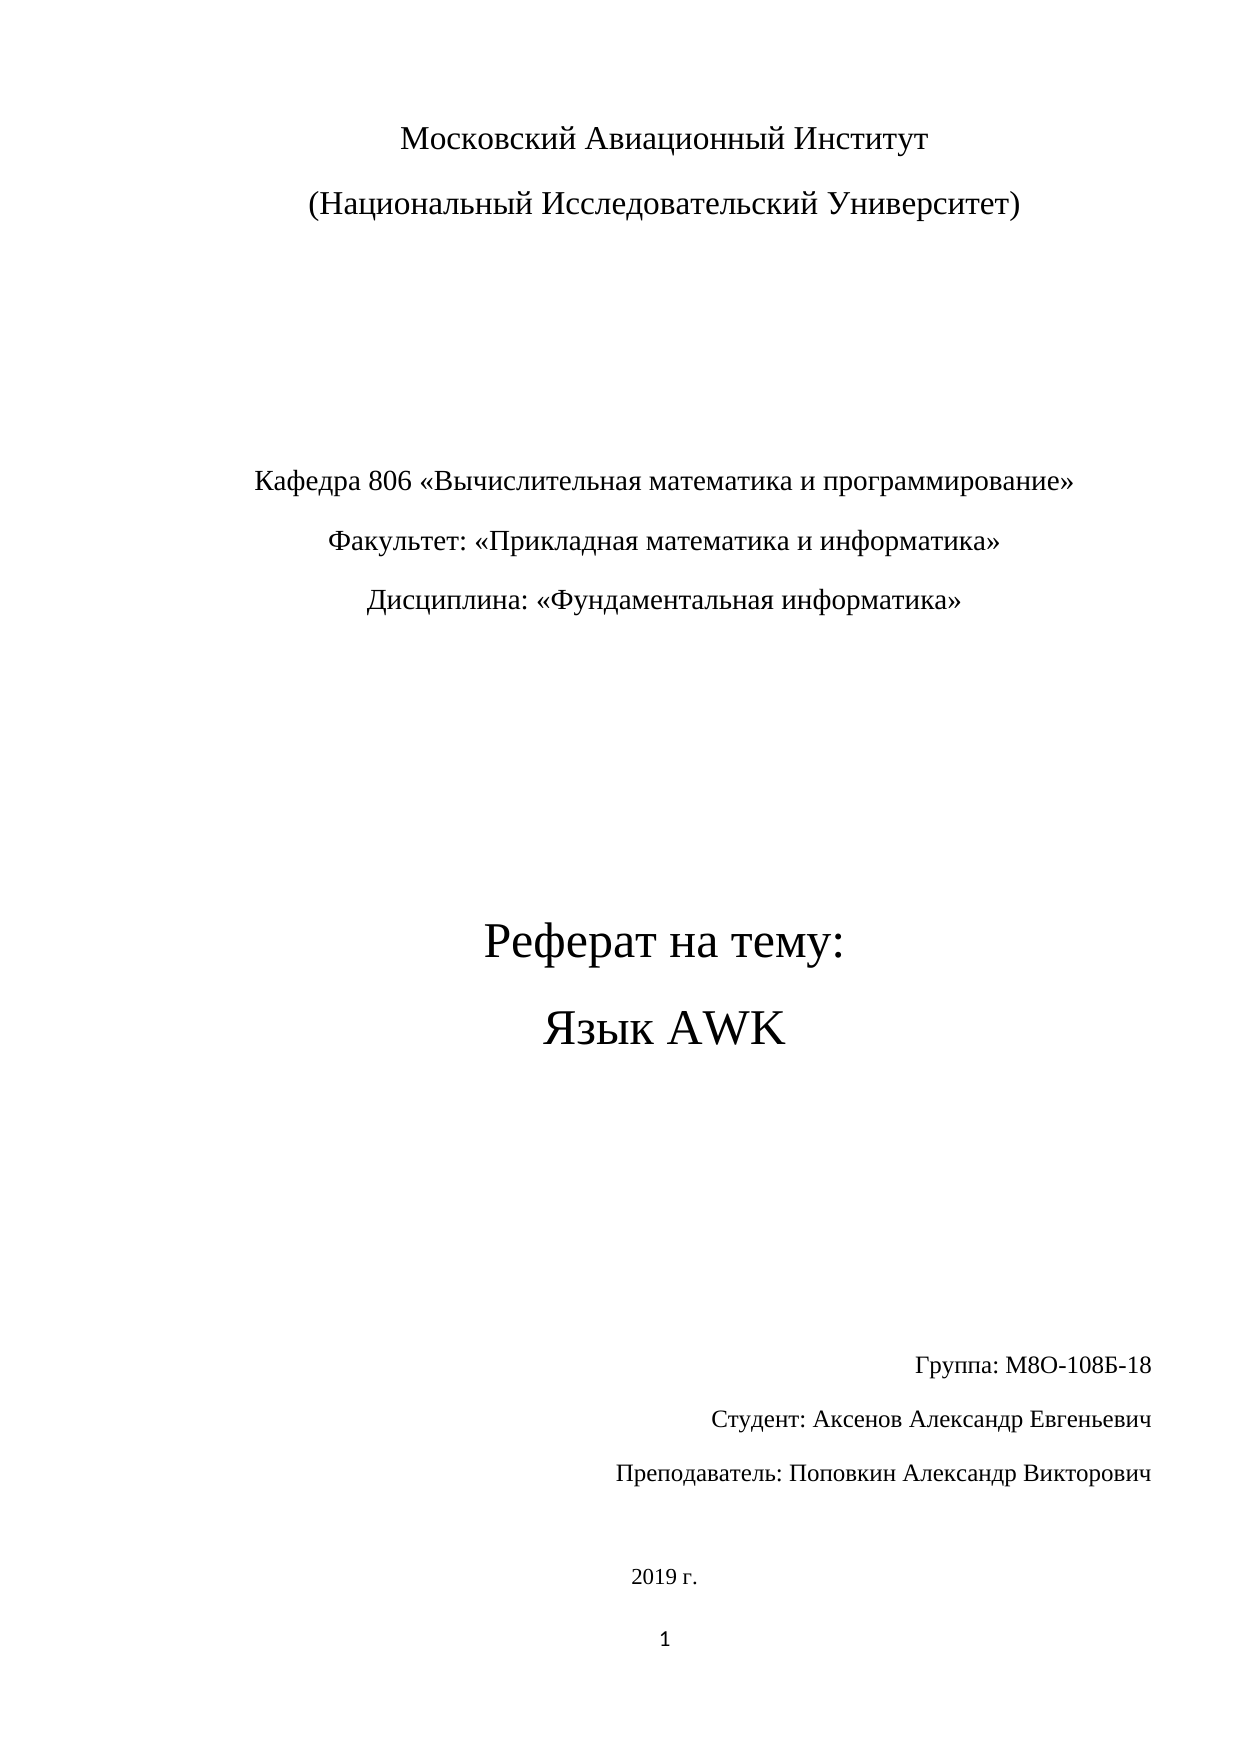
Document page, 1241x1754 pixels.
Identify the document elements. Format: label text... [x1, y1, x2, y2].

text Язык AWK [177, 998, 1152, 1055]
text Дисциплина: «Фундаментальная информатика» [177, 582, 1152, 616]
text Реферат на тему: [177, 911, 1152, 968]
text Факультет: «Прикладная математика и информатика» [177, 523, 1152, 556]
text Московский Авиационный Институт [177, 118, 1152, 156]
text Студент: Аксенов Александр Евгеньевич [177, 1404, 1152, 1433]
text 2019 г. [177, 1563, 1152, 1589]
text Преподаватель: Поповкин Александр Викторович [177, 1458, 1152, 1487]
text Кафедра 806 «Вычислительная математика и программирование» [177, 463, 1152, 497]
text Группа: М8О-108Б-18 [177, 1350, 1152, 1379]
text (Национальный Исследовательский Университет) [177, 183, 1152, 221]
